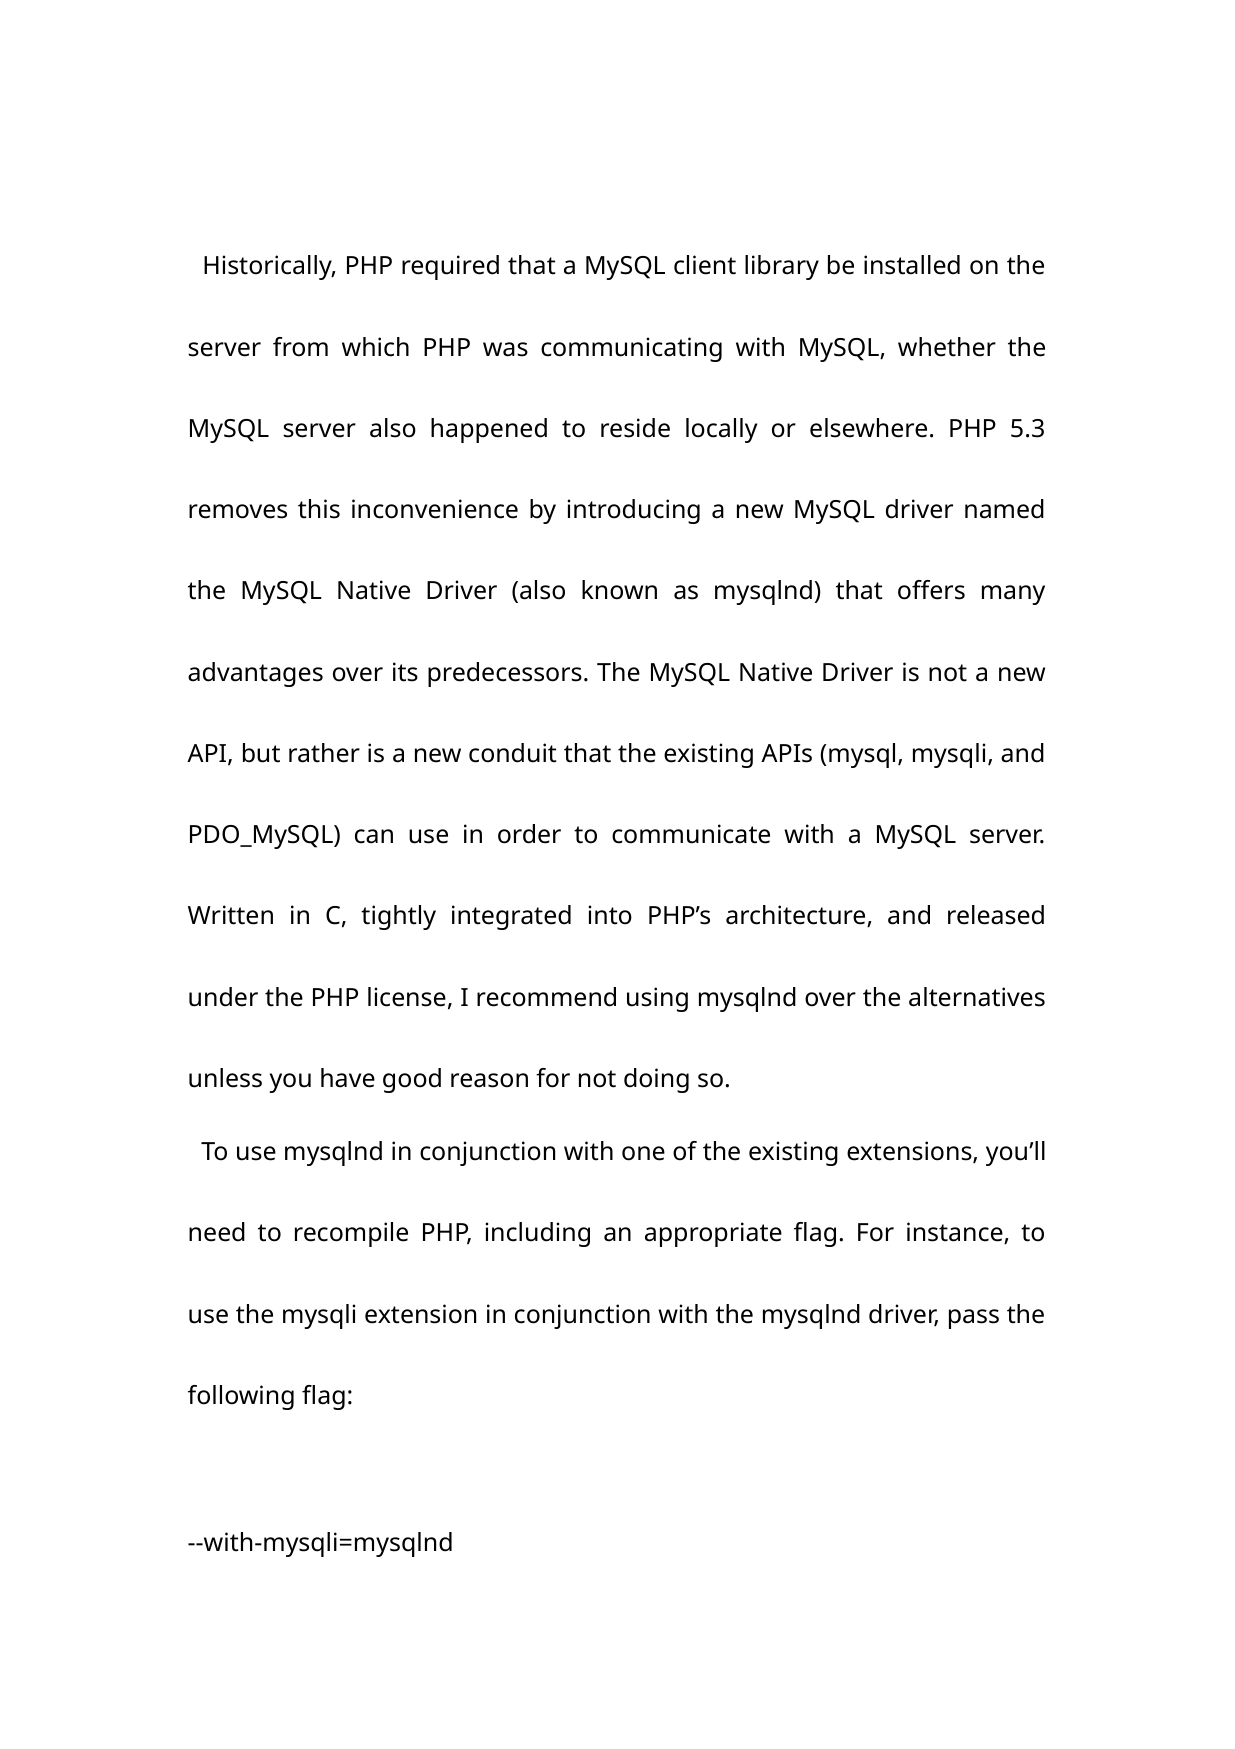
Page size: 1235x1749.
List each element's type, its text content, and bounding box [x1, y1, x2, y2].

text --with-mysqli=mysqlnd [187, 1509, 1047, 1574]
text Historically, PHP required that a MySQL client library be installed on the server from which PHP was communicating with MySQL, whether the MySQL server also happened to reside locally or elsewhere. PHP 5.3 removes this inconvenience by introducing a new MySQL driver named the MySQL Native Driver (also known as mysqlnd) that offers many advantages over its predecessors. The MySQL Native Driver is not a new API, but rather is a new conduit that the existing APIs (mysql, mysqli, and PDO_MySQL) can use in order to communicate with a MySQL server. Written in C, tightly integrated into PHP’s architecture, and released under the PHP license, I recommend using mysqlnd over the alternatives unless you have good reason for not doing so. [187, 232, 1047, 1110]
text To use mysqlnd in conjunction with one of the existing extensions, you’ll need to recompile PHP, including an appropriate flag. For instance, to use the mysqli extension in conjunction with the mysqlnd driver, pass the following flag: [187, 1118, 1047, 1427]
